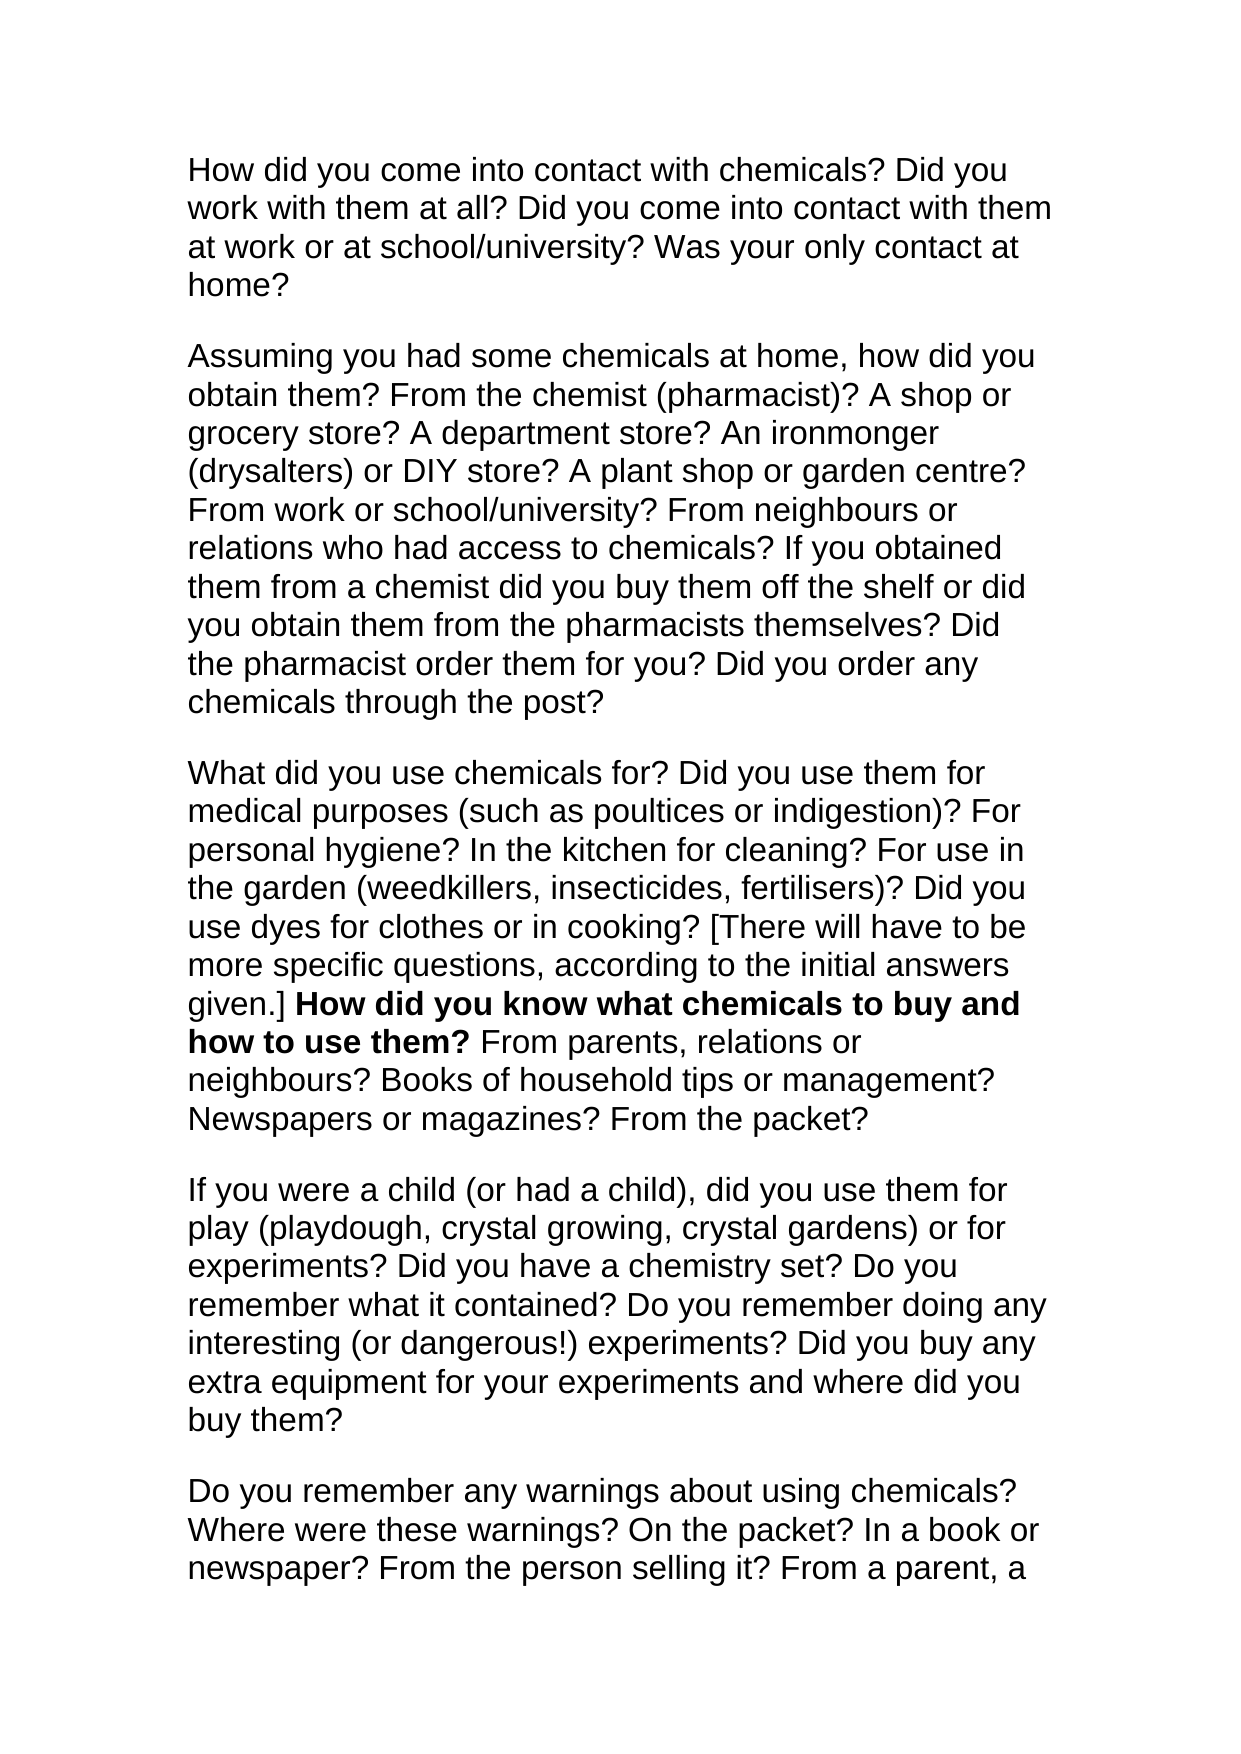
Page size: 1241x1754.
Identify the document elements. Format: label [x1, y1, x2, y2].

text [187, 150, 1053, 1586]
